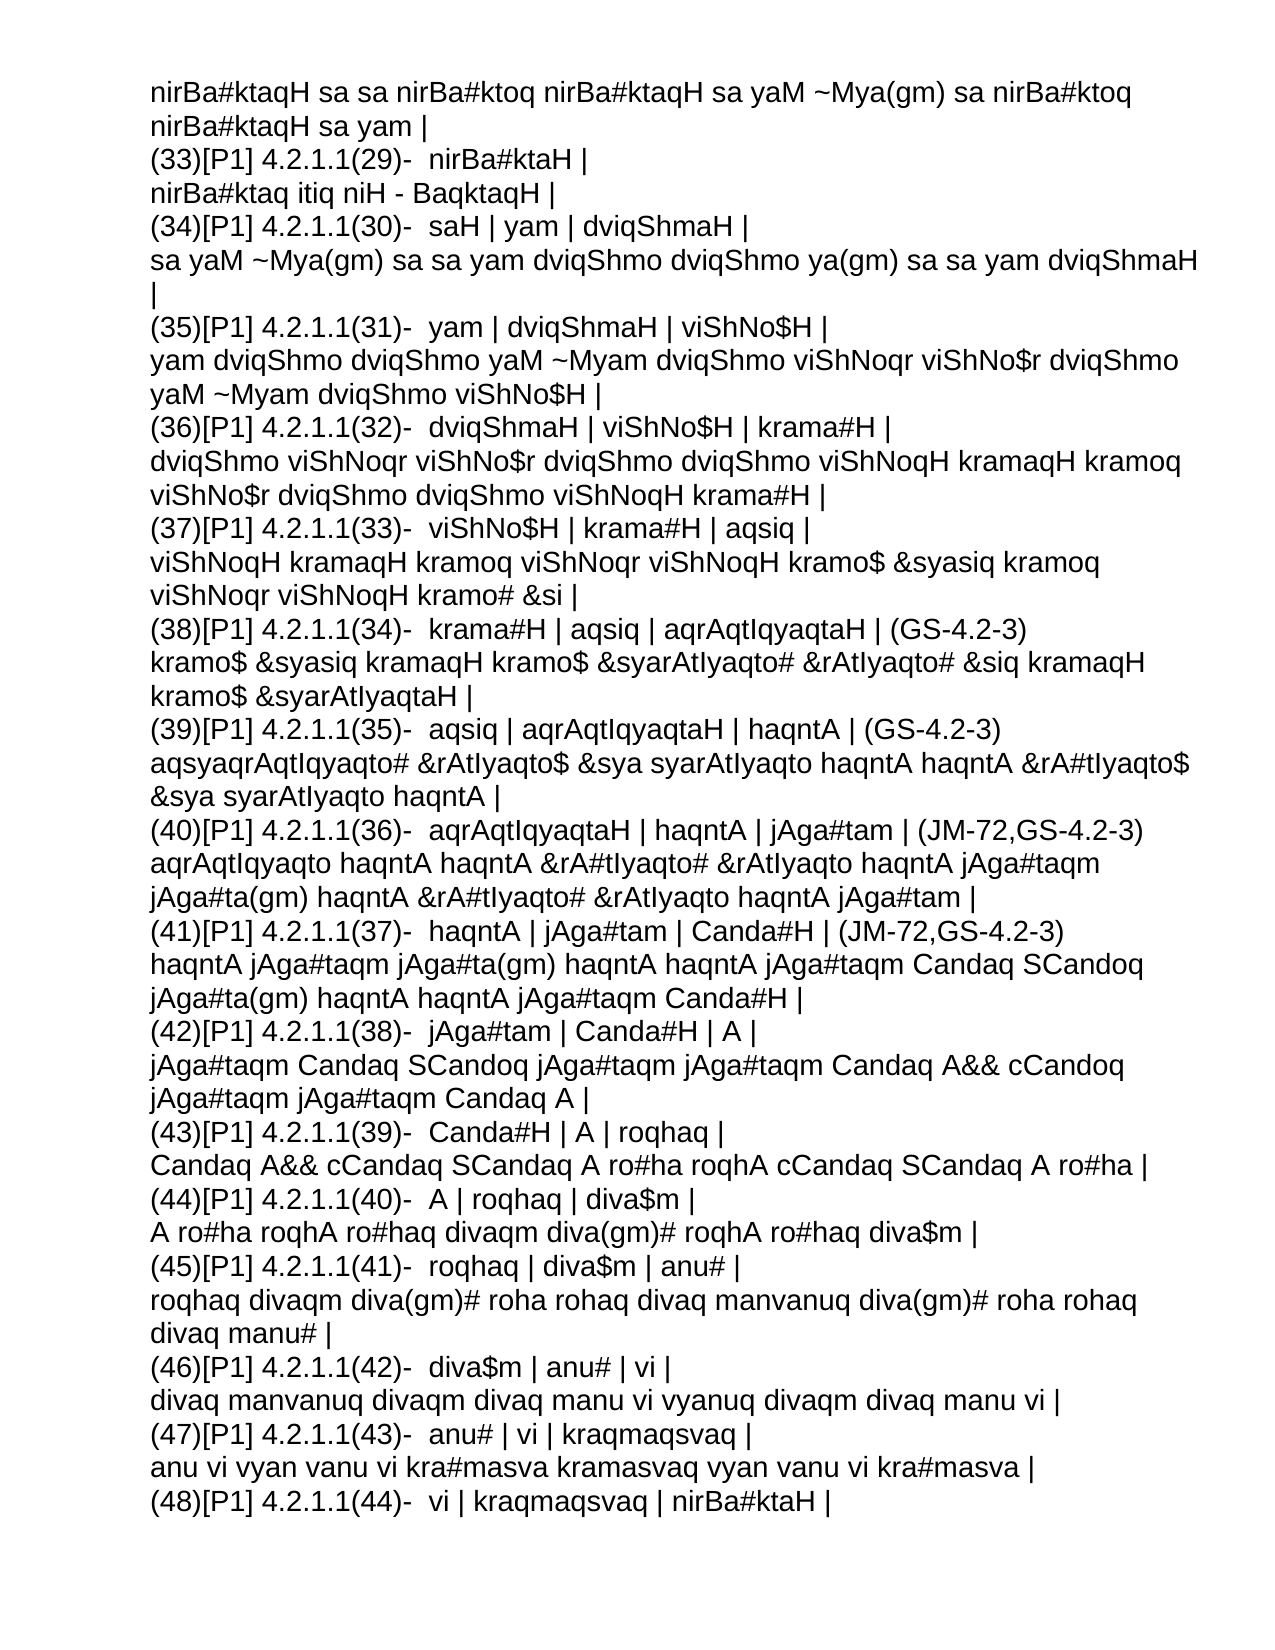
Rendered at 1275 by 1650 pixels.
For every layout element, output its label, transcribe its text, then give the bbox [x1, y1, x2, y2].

text (48)[P1] 4.2.1.1(44)- vi | kraqmaqsvaq | nirBa#ktaH | [150, 1484, 1200, 1517]
text (43)[P1] 4.2.1.1(39)- Canda#H | A | roqhaq | [150, 1115, 1200, 1148]
text (46)[P1] 4.2.1.1(42)- diva$m | anu# | vi | [150, 1349, 1200, 1383]
text haqntA jAga#taqm jAga#ta(gm) haqntA haqntA jAga#taqm Candaq SCandoq jAga#ta(gm) haqntA haqntA jAga#taqm Canda#H | [150, 947, 1200, 1014]
text anu vi vyan vanu vi kra#masva kramasvaq vyan vanu vi kra#masva | [150, 1450, 1200, 1484]
text (45)[P1] 4.2.1.1(41)- roqhaq | diva$m | anu# | [150, 1249, 1200, 1282]
text dviqShmo viShNoqr viShNo$r dviqShmo dviqShmo viShNoqH kramaqH kramoq viShNo$r dviqShmo dviqShmo viShNoqH krama#H | [150, 444, 1200, 511]
text (47)[P1] 4.2.1.1(43)- anu# | vi | kraqmaqsvaq | [150, 1417, 1200, 1450]
text jAga#taqm Candaq SCandoq jAga#taqm jAga#taqm Candaq A&& cCandoq jAga#taqm jAga#taqm Candaq A | [150, 1048, 1200, 1115]
text aqsyaqrAqtIqyaqto# &rAtIyaqto$ &sya syarAtIyaqto haqntA haqntA &rA#tIyaqto$ &sya syarAtIyaqto haqntA | [150, 746, 1200, 813]
text (37)[P1] 4.2.1.1(33)- viShNo$H | krama#H | aqsiq | [150, 511, 1200, 544]
text roqhaq divaqm diva(gm)# roha rohaq divaq manvanuq diva(gm)# roha rohaq divaq manu# | [150, 1282, 1200, 1349]
text yam dviqShmo dviqShmo yaM ~Myam dviqShmo viShNoqr viShNo$r dviqShmo yaM ~Myam dviqShmo viShNo$H | [150, 343, 1200, 410]
text (44)[P1] 4.2.1.1(40)- A | roqhaq | diva$m | [150, 1182, 1200, 1215]
text Candaq A&& cCandaq SCandaq A ro#ha roqhA cCandaq SCandaq A ro#ha | [150, 1148, 1200, 1182]
text (33)[P1] 4.2.1.1(29)- nirBa#ktaH | [150, 142, 1200, 176]
text nirBa#ktaqH sa sa nirBa#ktoq nirBa#ktaqH sa yaM ~Mya(gm) sa nirBa#ktoq nirBa#ktaqH sa yam | [150, 75, 1200, 142]
text sa yaM ~Mya(gm) sa sa yam dviqShmo dviqShmo ya(gm) sa sa yam dviqShmaH | [150, 243, 1200, 310]
text A ro#ha roqhA ro#haq divaqm diva(gm)# roqhA ro#haq diva$m | [150, 1215, 1200, 1249]
text (35)[P1] 4.2.1.1(31)- yam | dviqShmaH | viShNo$H | [150, 310, 1200, 343]
text (39)[P1] 4.2.1.1(35)- aqsiq | aqrAqtIqyaqtaH | haqntA | (GS-4.2-3) [150, 712, 1200, 746]
text (42)[P1] 4.2.1.1(38)- jAga#tam | Canda#H | A | [150, 1014, 1200, 1048]
text aqrAqtIqyaqto haqntA haqntA &rA#tIyaqto# &rAtIyaqto haqntA jAga#taqm jAga#ta(gm) haqntA &rA#tIyaqto# &rAtIyaqto haqntA jAga#tam | [150, 846, 1200, 913]
text (34)[P1] 4.2.1.1(30)- saH | yam | dviqShmaH | [150, 209, 1200, 243]
text kramo$ &syasiq kramaqH kramo$ &syarAtIyaqto# &rAtIyaqto# &siq kramaqH kramo$ &syarAtIyaqtaH | [150, 645, 1200, 712]
text viShNoqH kramaqH kramoq viShNoqr viShNoqH kramo$ &syasiq kramoq viShNoqr viShNoqH kramo# &si | [150, 544, 1200, 612]
text divaq manvanuq divaqm divaq manu vi vyanuq divaqm divaq manu vi | [150, 1383, 1200, 1417]
text (38)[P1] 4.2.1.1(34)- krama#H | aqsiq | aqrAqtIqyaqtaH | (GS-4.2-3) [150, 612, 1200, 645]
text (41)[P1] 4.2.1.1(37)- haqntA | jAga#tam | Canda#H | (JM-72,GS-4.2-3) [150, 913, 1200, 947]
text (40)[P1] 4.2.1.1(36)- aqrAqtIqyaqtaH | haqntA | jAga#tam | (JM-72,GS-4.2-3) [150, 813, 1200, 846]
text nirBa#ktaq itiq niH - BaqktaqH | [150, 176, 1200, 209]
text (36)[P1] 4.2.1.1(32)- dviqShmaH | viShNo$H | krama#H | [150, 410, 1200, 444]
